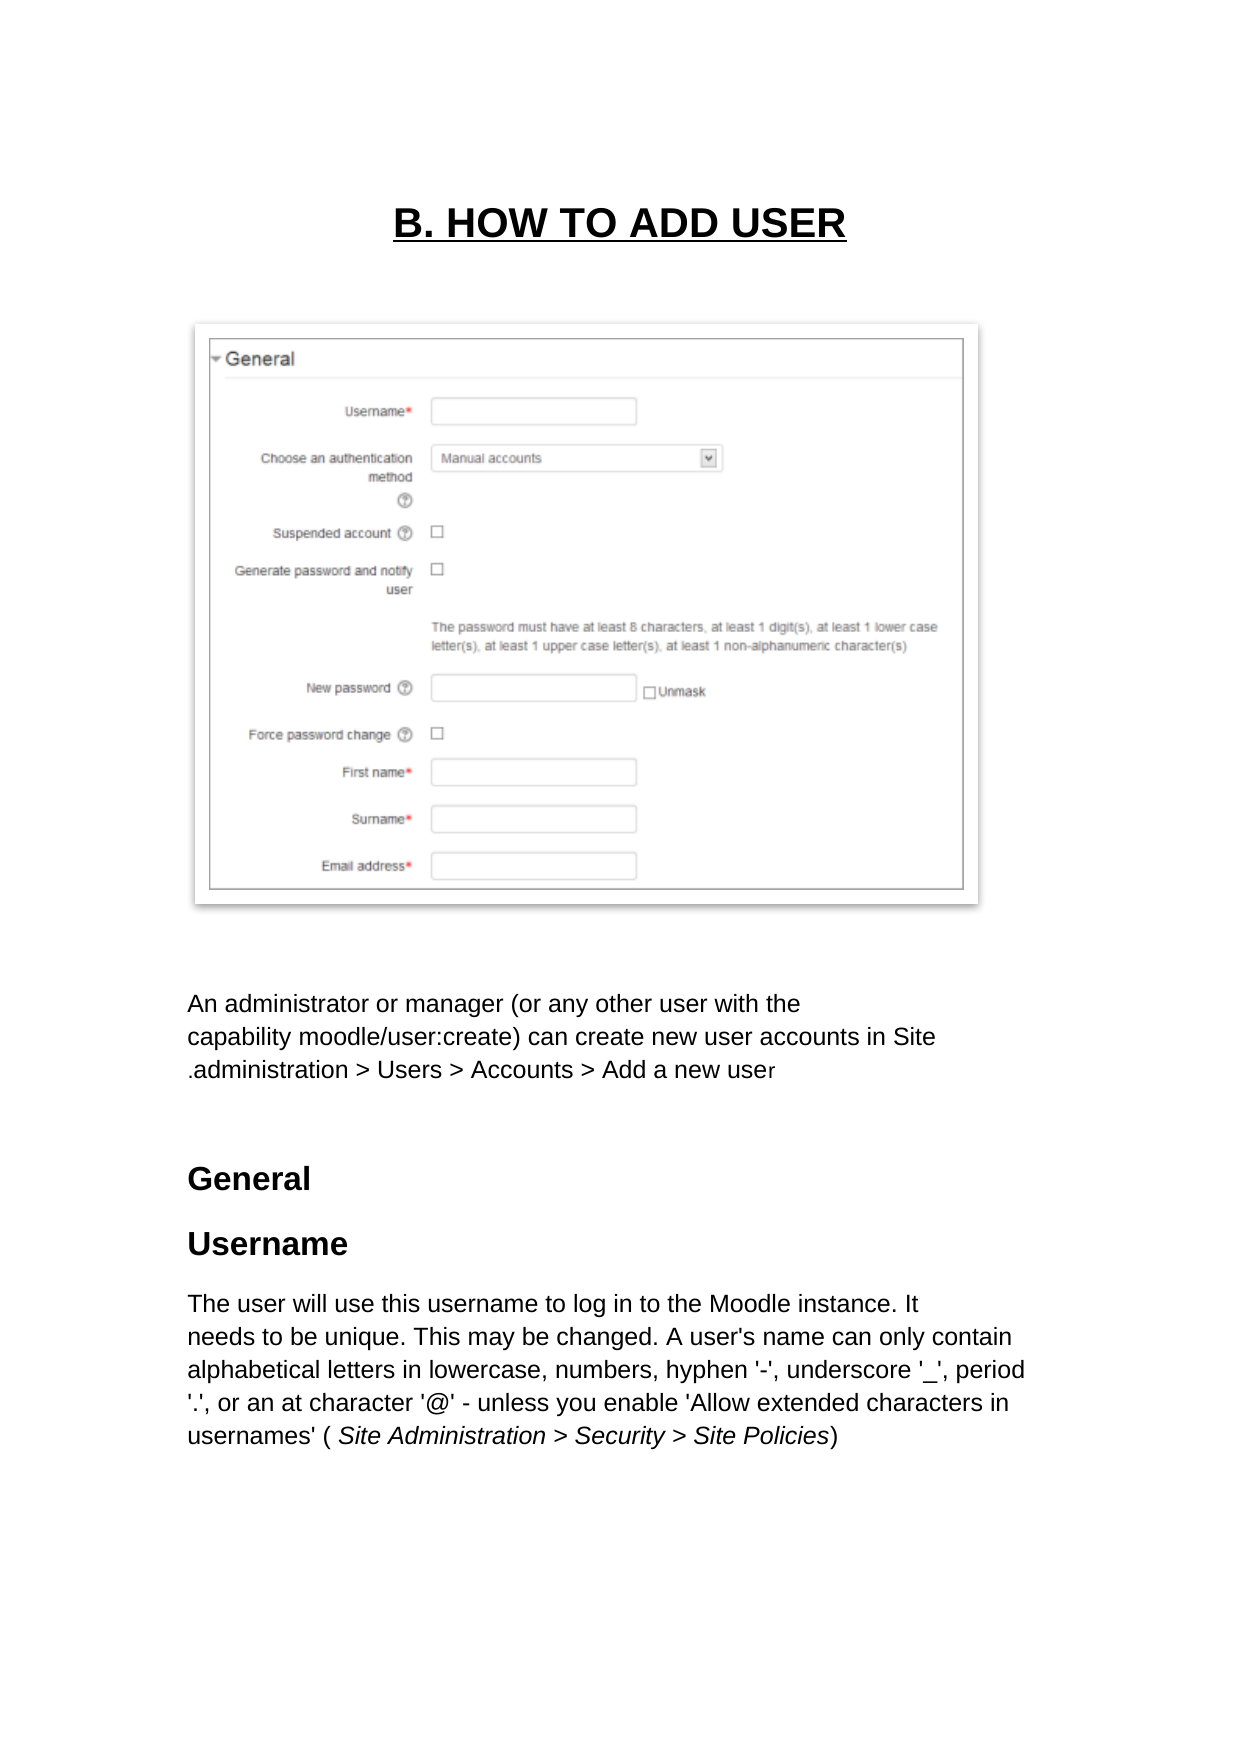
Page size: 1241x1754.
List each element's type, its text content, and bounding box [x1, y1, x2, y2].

text B. HOW TO ADD USER [187, 198, 1053, 246]
text The user will use this username to log in to the Moodle instance. It needs to be unique. This may be changed. A user's name can only contain alphabetical letters in lowercase, numbers, hyphen '-', underscore '_', period '.', or an at character '@' - unless you enable 'Allow extended characters in usernames' ( Site Administration > Security > Site Policies) [187, 1289, 1053, 1450]
text General [187, 1159, 1053, 1197]
picture [209, 338, 964, 890]
text An administrator or manager (or any other user with the capability moodle/user:create) can create new user accounts in Site administration > Users > Accounts > Add a new user. [187, 989, 1053, 1084]
text Username [187, 1224, 1053, 1262]
